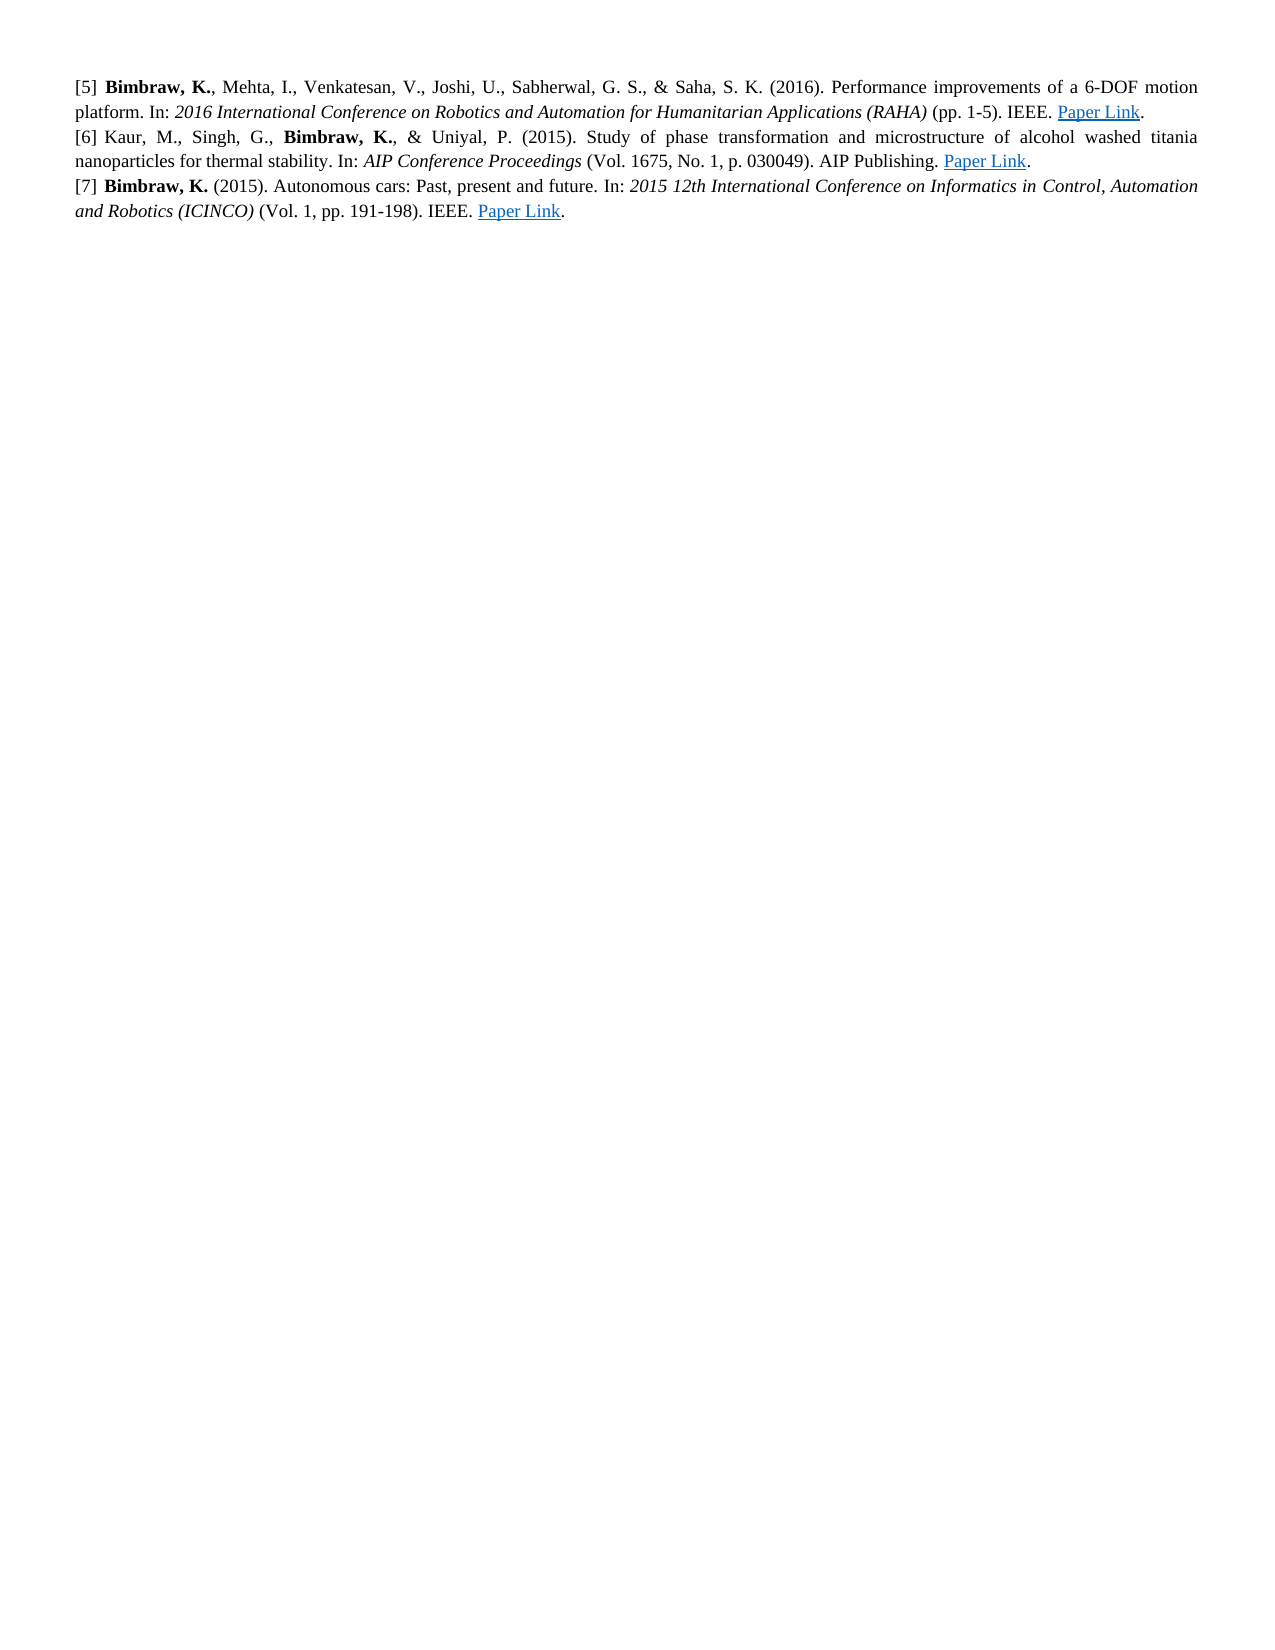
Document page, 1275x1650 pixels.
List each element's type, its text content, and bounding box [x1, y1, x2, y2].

list Bimbraw, K. (2015). Autonomous cars: Past, present and future. In: 2015 12th International Conference on Informatics in Control, Automation and Robotics (ICINCO) (Vol. 1, pp. 191-198). IEEE. Paper Link. [75, 175, 1200, 222]
list Kaur, M., Singh, G., Bimbraw, K., & Uniyal, P. (2015). Study of phase transformation and microstructure of alcohol washed titania nanoparticles for thermal stability. In: AIP Conference Proceedings (Vol. 1675, No. 1, p. 030049). AIP Publishing. Paper Link. [75, 126, 1200, 172]
list Bimbraw, K., Mehta, I., Venkatesan, V., Joshi, U., Sabherwal, G. S., & Saha, S. K. (2016). Performance improvements of a 6-DOF motion platform. In: 2016 International Conference on Robotics and Automation for Humanitarian Applications (RAHA) (pp. 1-5). IEEE. Paper Link. [75, 76, 1200, 122]
